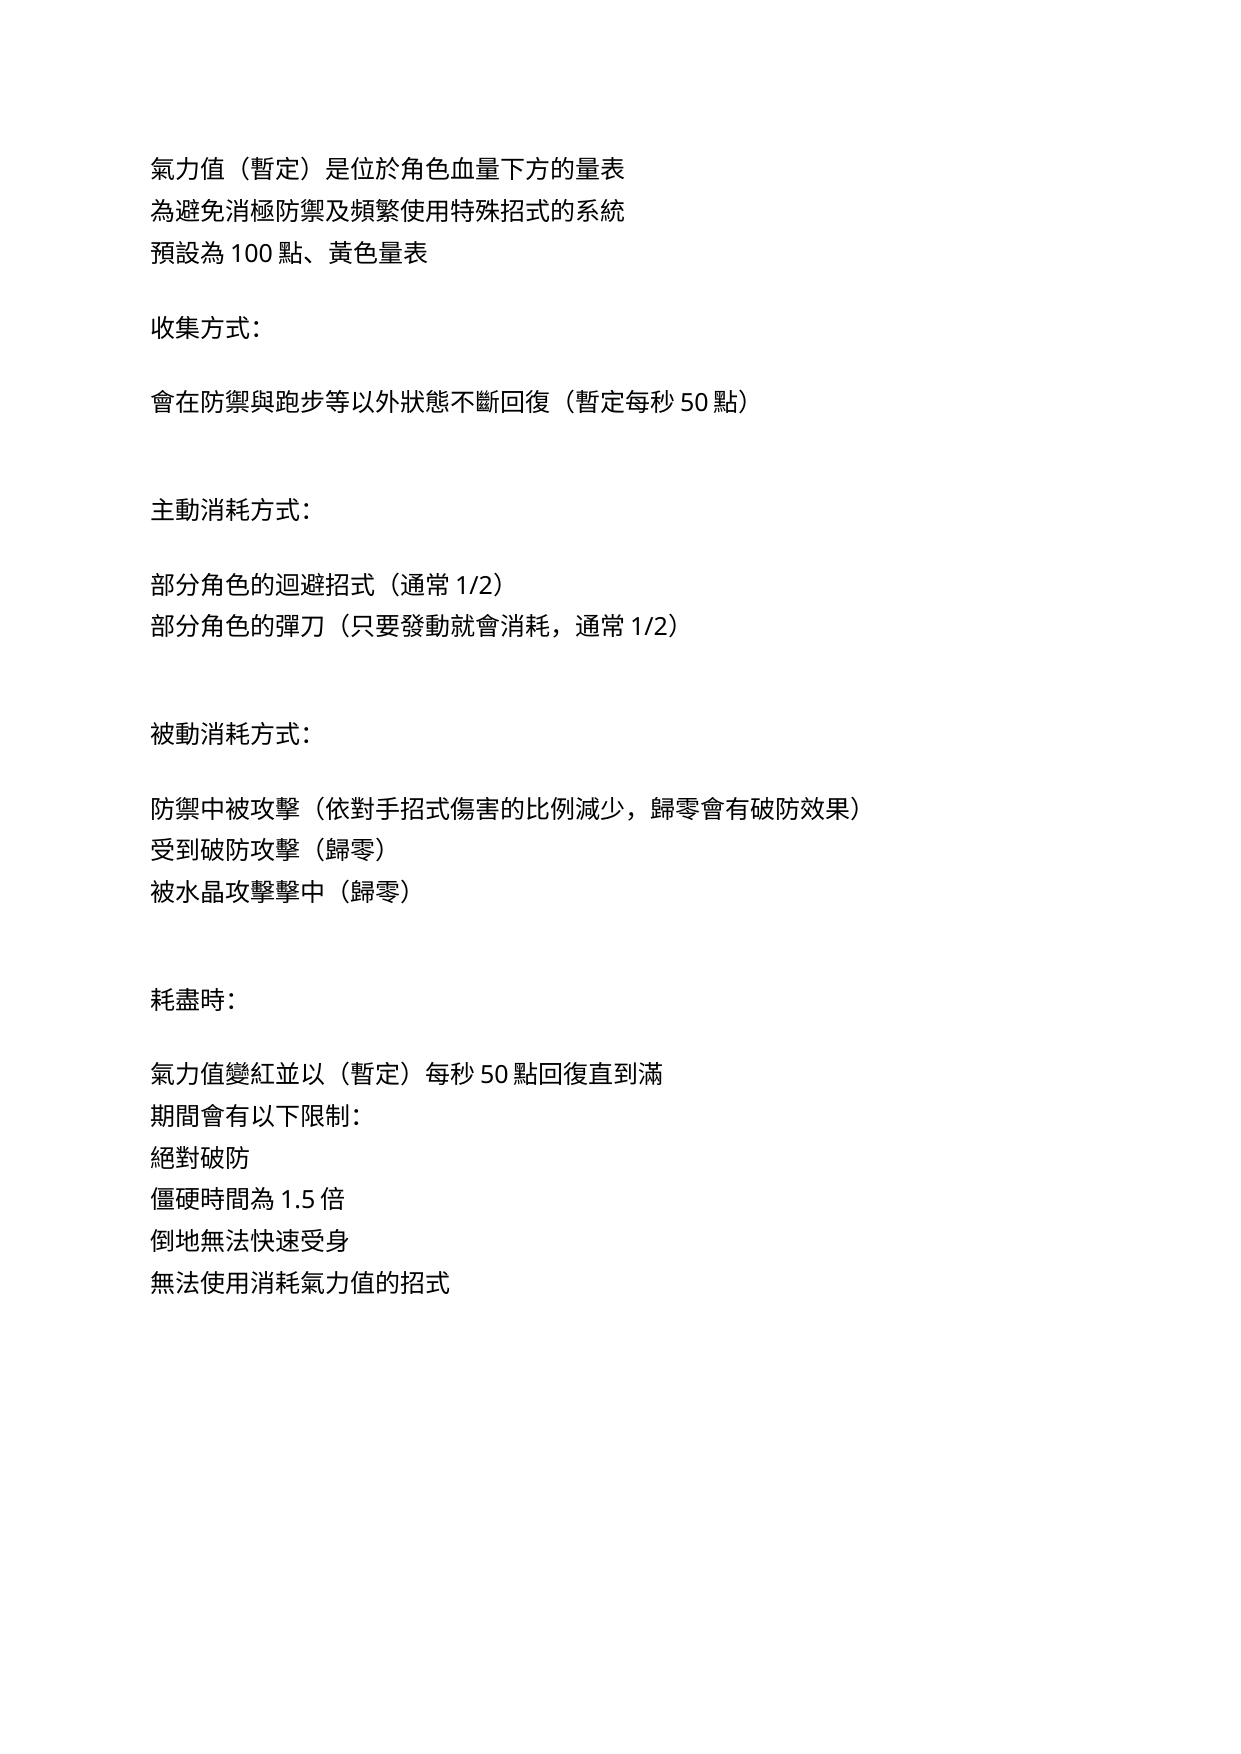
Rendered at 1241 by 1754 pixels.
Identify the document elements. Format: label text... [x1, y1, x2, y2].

text 被水晶攻擊擊中（歸零） [150, 872, 1090, 909]
text 會在防禦與跑步等以外狀態不斷回復（暫定每秒50點） [150, 383, 1090, 419]
text 耗盡時： [150, 980, 1090, 1016]
text 期間會有以下限制： [150, 1097, 1090, 1133]
text 絕對破防 [150, 1138, 1090, 1174]
text 部分角色的彈刀（只要發動就會消耗，通常1/2） [150, 607, 1090, 643]
text 受到破防攻擊（歸零） [150, 831, 1090, 867]
text 部分角色的迴避招式（通常1/2） [150, 565, 1090, 601]
text 無法使用消耗氣力值的招式 [150, 1263, 1090, 1299]
text 防禦中被攻擊（依對手招式傷害的比例減少，歸零會有破防效果） [150, 789, 1090, 825]
text 倒地無法快速受身 [150, 1222, 1090, 1258]
text 僵硬時間為1.5倍 [150, 1180, 1090, 1216]
text 收集方式： [150, 308, 1090, 344]
text 氣力值（暫定）是位於角色血量下方的量表 [150, 150, 1090, 186]
text 被動消耗方式： [150, 714, 1090, 751]
text 預設為100點、黃色量表 [150, 233, 1090, 269]
text 氣力值變紅並以（暫定）每秒50點回復直到滿 [150, 1055, 1090, 1091]
text 為避免消極防禦及頻繁使用特殊招式的系統 [150, 192, 1090, 228]
text 主動消耗方式： [150, 490, 1090, 527]
